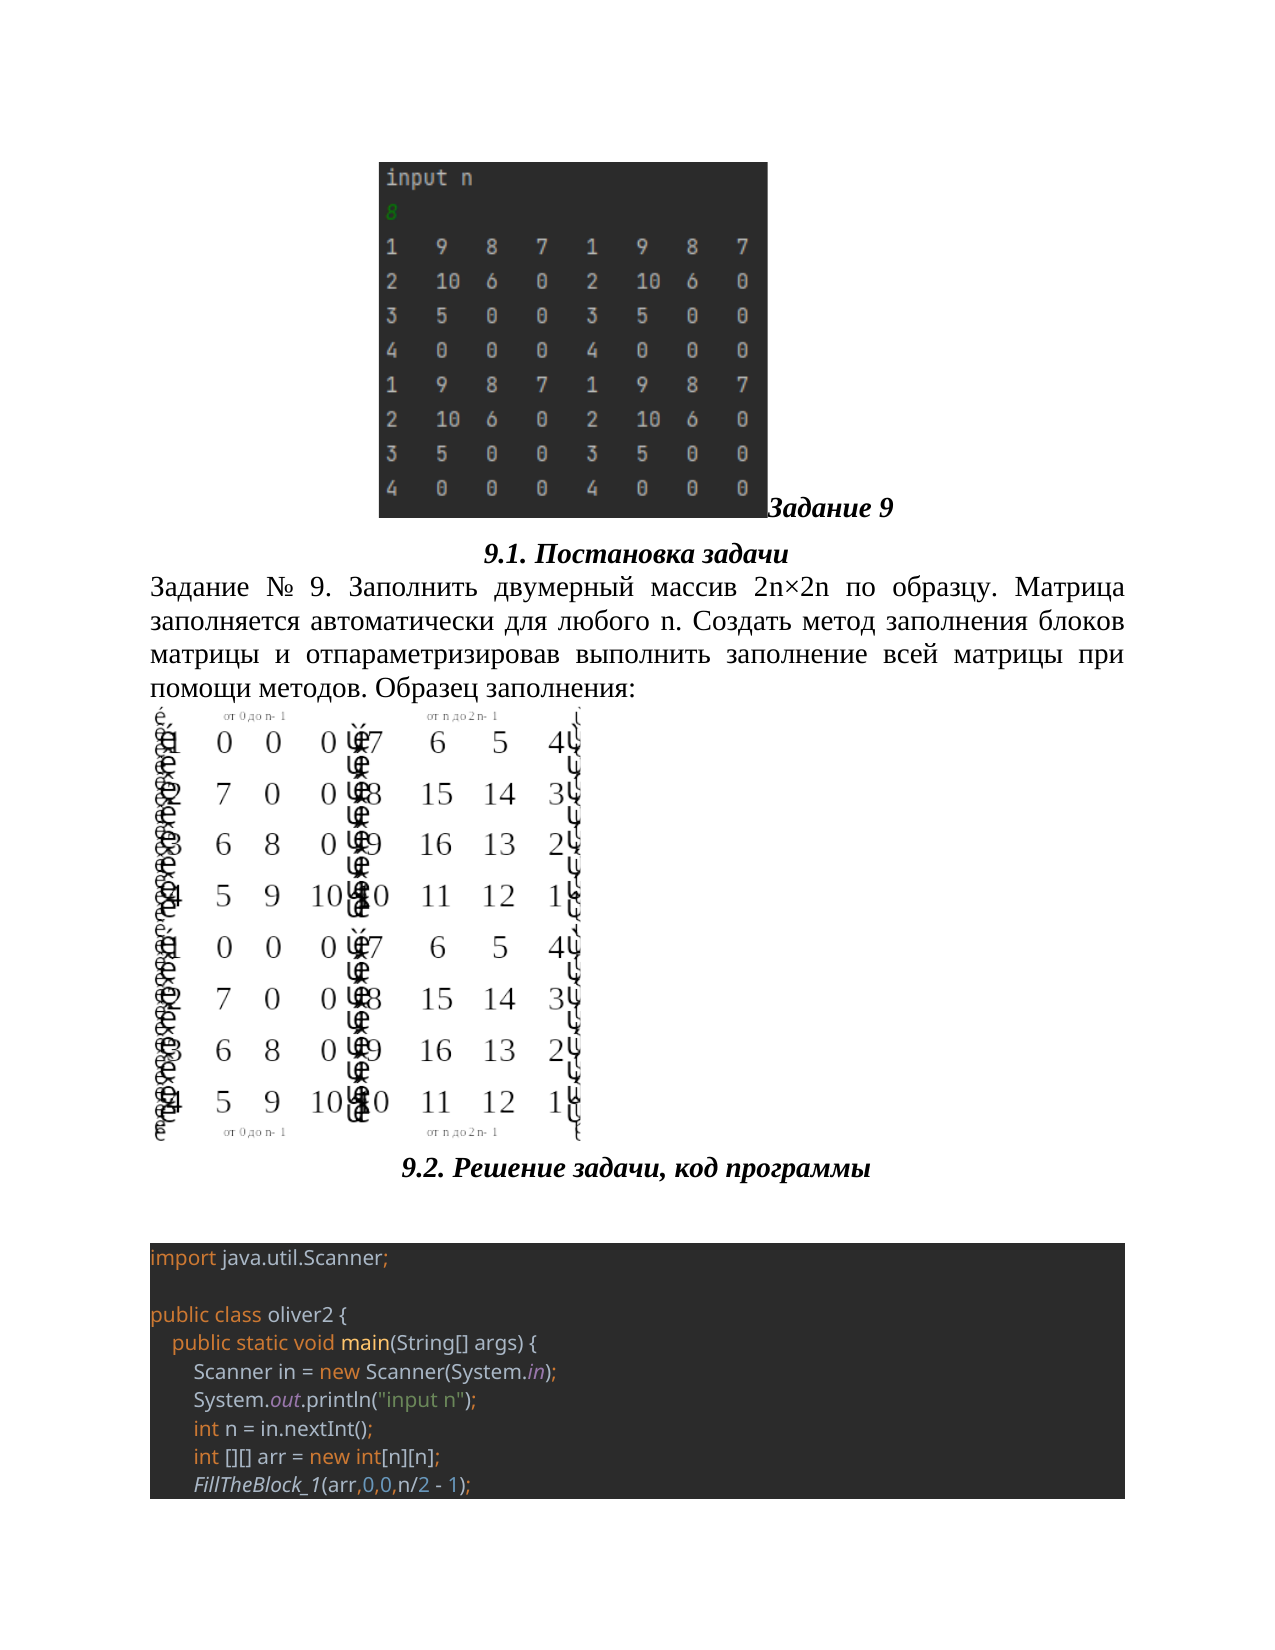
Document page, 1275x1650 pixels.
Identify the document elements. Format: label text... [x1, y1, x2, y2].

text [150, 1243, 1125, 1499]
picture [378, 162, 768, 518]
subtitle 9.2. Решение задачи, код программы [150, 1150, 1125, 1184]
text Задание № 9. Заполнить двумерный массив 2n×2n по образцу. Матрица заполняется автоматически для любого n. Создать метод заполнения блоков матрицы и отпараметризировав выполнить заполнение всей матрицы при помощи методов. Образец заполнения: [150, 569, 1125, 704]
subtitle 9.1. Постановка задачи [150, 536, 1125, 569]
